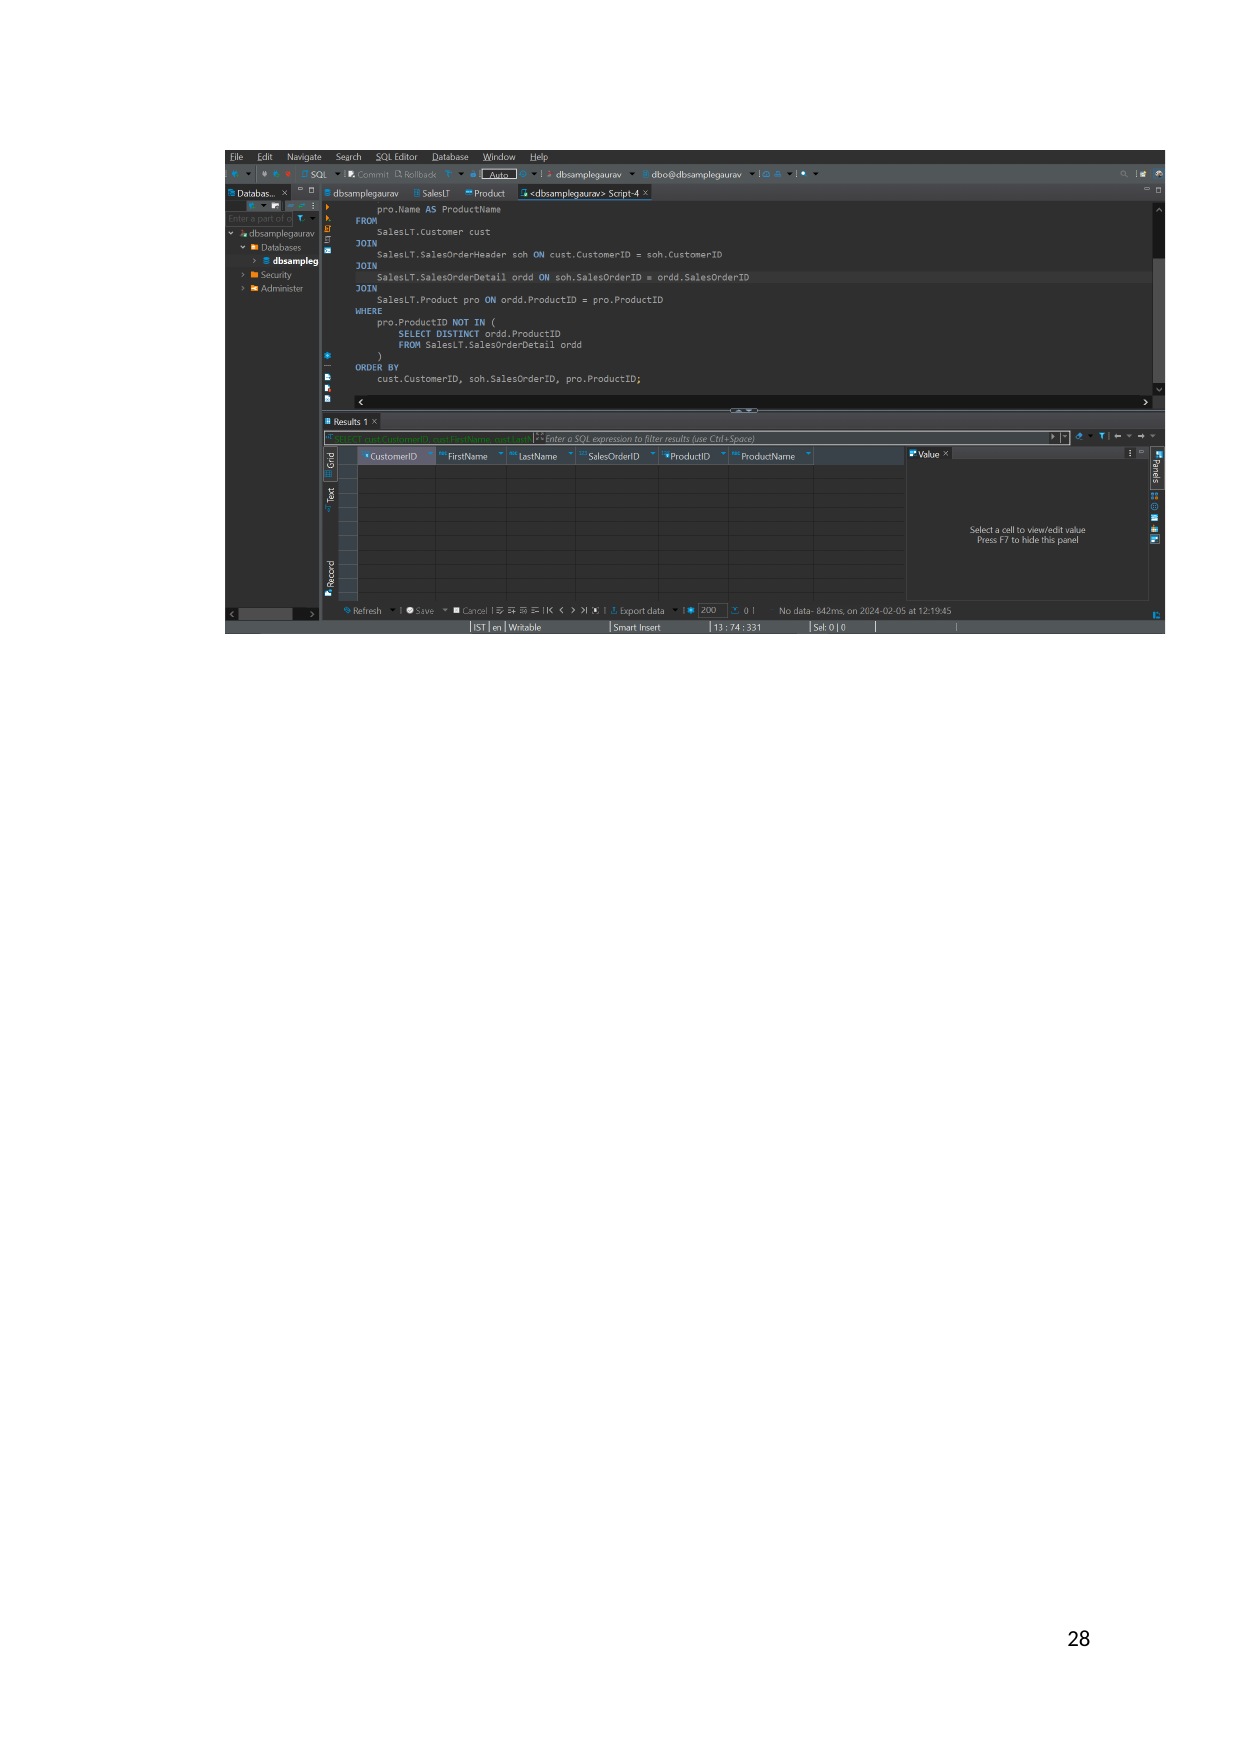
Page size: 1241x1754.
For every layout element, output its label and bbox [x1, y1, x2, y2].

picture [225, 150, 1166, 634]
